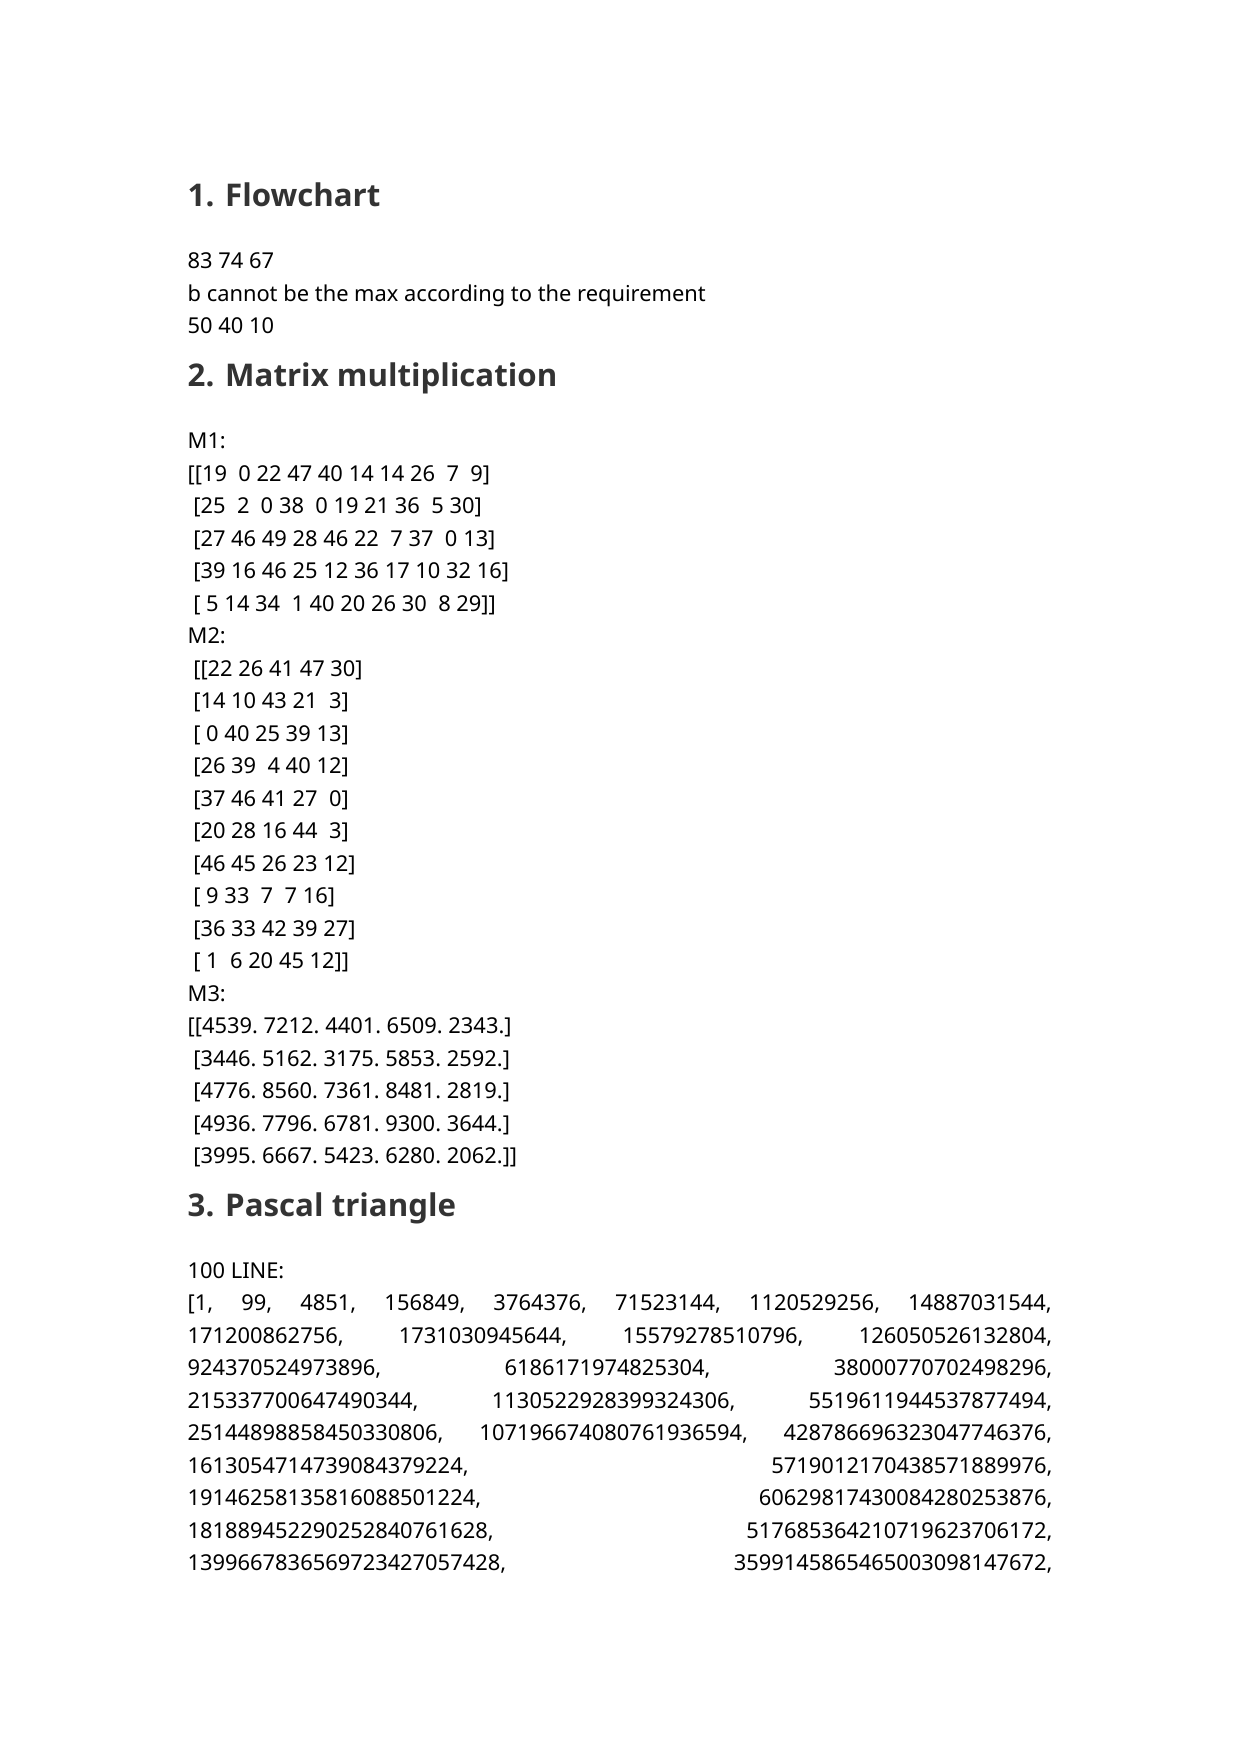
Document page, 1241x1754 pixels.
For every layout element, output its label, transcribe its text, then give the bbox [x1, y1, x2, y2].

text [[22 26 41 47 30] [187, 651, 1053, 684]
text [36 33 42 39 27] [187, 911, 1053, 944]
text [20 28 16 44 3] [187, 814, 1053, 846]
text [3995. 6667. 5423. 6280. 2062.]] [187, 1139, 1053, 1171]
text [4776. 8560. 7361. 8481. 2819.] [187, 1074, 1053, 1106]
text 100 LINE: [187, 1253, 1053, 1286]
text 50 40 10 [187, 309, 1053, 342]
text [187, 1286, 1053, 1578]
text [[4539. 7212. 4401. 6509. 2343.] [187, 1009, 1053, 1041]
text [ 1 6 20 45 12]] [187, 944, 1053, 976]
text M3: [187, 976, 1053, 1009]
text M2: [187, 619, 1053, 651]
list Pascal triangle [187, 1171, 1053, 1236]
text b cannot be the max according to the requirement [187, 277, 1053, 309]
text [[19 0 22 47 40 14 14 26 7 9] [187, 456, 1053, 489]
text [25 2 0 38 0 19 21 36 5 30] [187, 489, 1053, 521]
text [4936. 7796. 6781. 9300. 3644.] [187, 1106, 1053, 1139]
text [ 0 40 25 39 13] [187, 716, 1053, 749]
text [39 16 46 25 12 36 17 10 32 16] [187, 554, 1053, 586]
text [26 39 4 40 12] [187, 749, 1053, 781]
text 83 74 67 [187, 244, 1053, 277]
text M1: [187, 424, 1053, 456]
list Matrix multiplication [187, 342, 1053, 407]
text [27 46 49 28 46 22 7 37 0 13] [187, 521, 1053, 554]
text [3446. 5162. 3175. 5853. 2592.] [187, 1041, 1053, 1074]
text [46 45 26 23 12] [187, 846, 1053, 879]
text [ 5 14 34 1 40 20 26 30 8 29]] [187, 586, 1053, 619]
list Flowchart [187, 162, 1053, 227]
text [ 9 33 7 7 16] [187, 879, 1053, 911]
text [14 10 43 21 3] [187, 684, 1053, 716]
text [37 46 41 27 0] [187, 781, 1053, 814]
